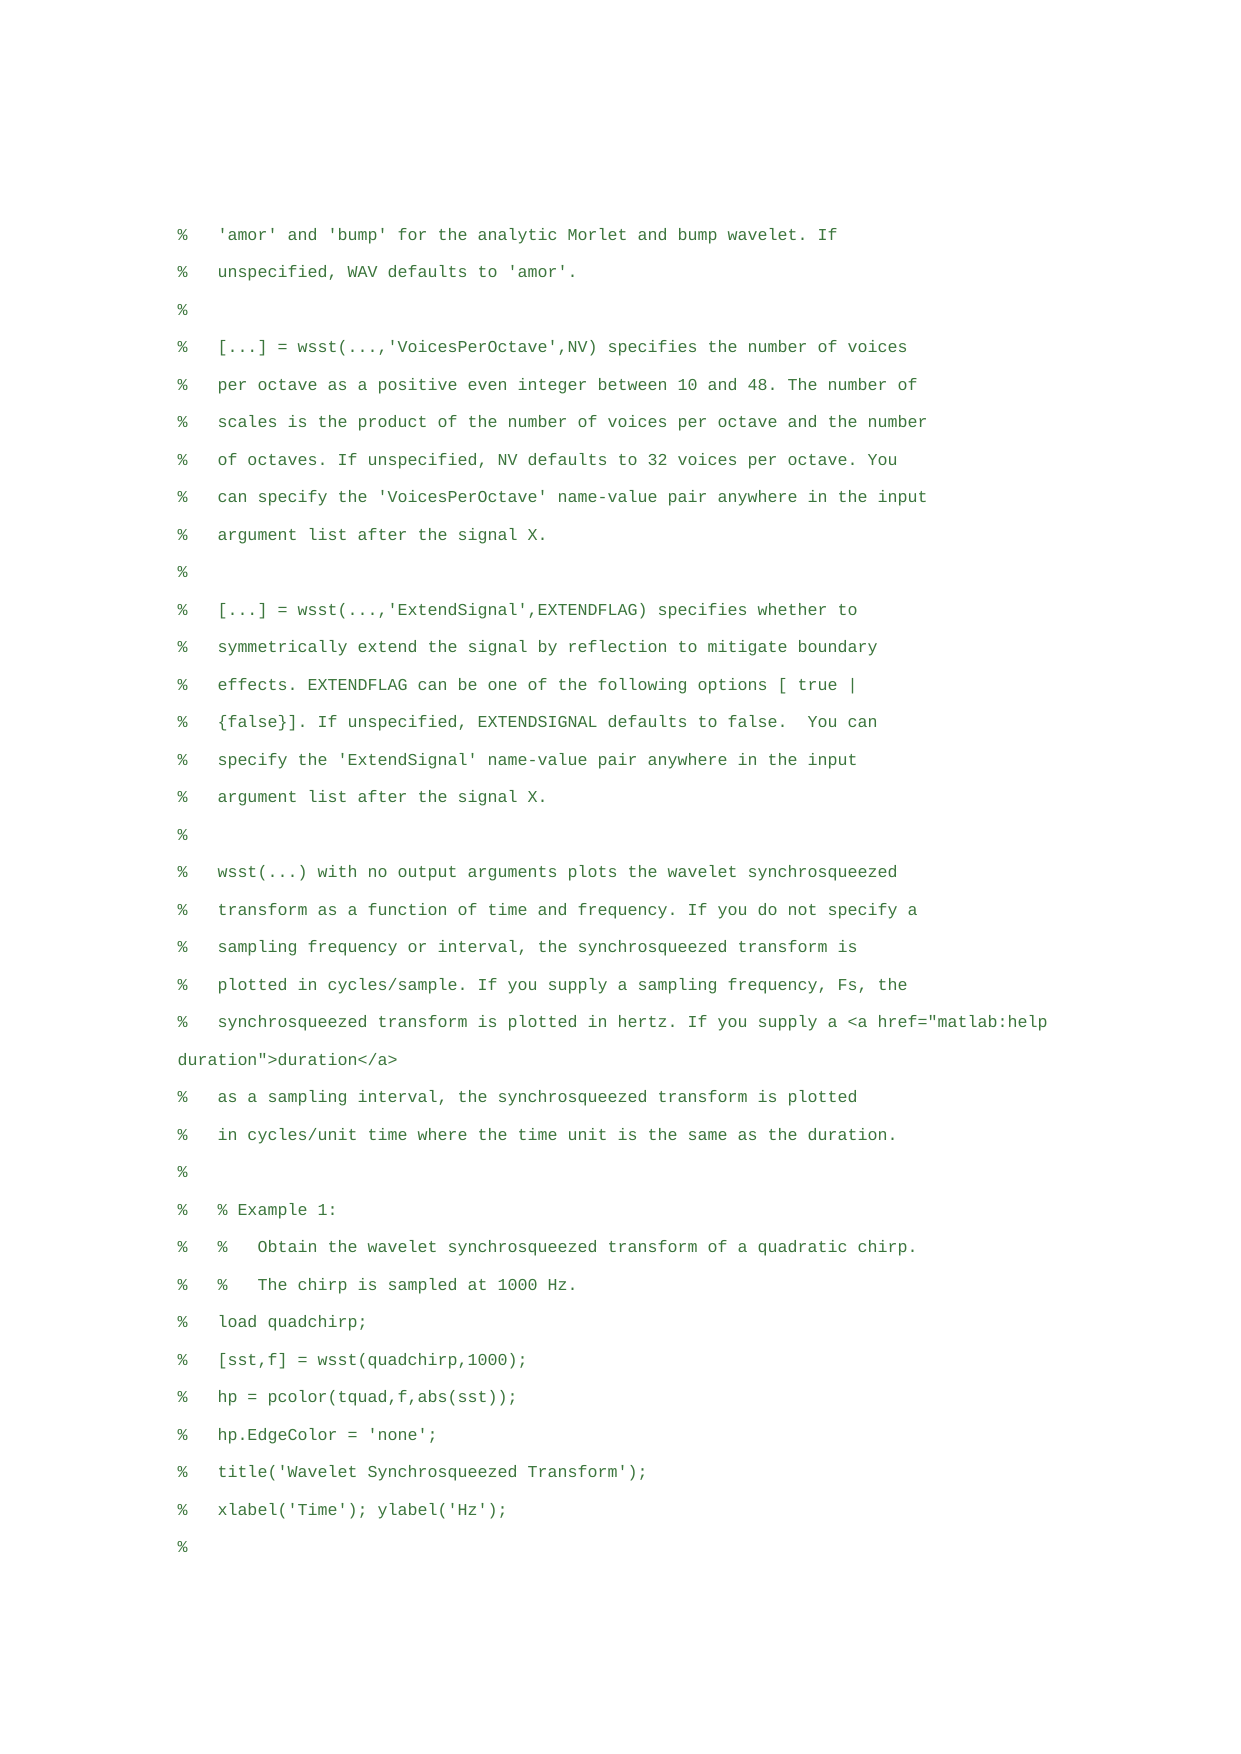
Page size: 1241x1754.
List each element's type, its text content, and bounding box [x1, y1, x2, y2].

text % effects. EXTENDFLAG can be one of the following options [ true | [177, 667, 1063, 704]
text % as a sampling interval, the synchrosqueezed transform is plotted [177, 1079, 1063, 1117]
text % [177, 1529, 1063, 1567]
text % [177, 1154, 1063, 1192]
text % % Example 1: [177, 1192, 1063, 1229]
text % 'amor' and 'bump' for the analytic Morlet and bump wavelet. If [177, 217, 1063, 254]
text % % Obtain the wavelet synchrosqueezed transform of a quadratic chirp. [177, 1229, 1063, 1267]
text % [177, 817, 1063, 854]
text % % The chirp is sampled at 1000 Hz. [177, 1267, 1063, 1304]
text % hp.EdgeColor = 'none'; [177, 1417, 1063, 1454]
text % argument list after the signal X. [177, 779, 1063, 817]
text % wsst(...) with no output arguments plots the wavelet synchrosqueezed [177, 854, 1063, 892]
text % of octaves. If unspecified, NV defaults to 32 voices per octave. You [177, 442, 1063, 479]
text % transform as a function of time and frequency. If you do not specify a [177, 892, 1063, 929]
text % scales is the product of the number of voices per octave and the number [177, 404, 1063, 442]
text % [sst,f] = wsst(quadchirp,1000); [177, 1342, 1063, 1379]
text % title('Wavelet Synchrosqueezed Transform'); [177, 1454, 1063, 1492]
text % [177, 554, 1063, 592]
text % [...] = wsst(...,'VoicesPerOctave',NV) specifies the number of voices [177, 329, 1063, 367]
text % {false}]. If unspecified, EXTENDSIGNAL defaults to false. You can [177, 704, 1063, 742]
text % xlabel('Time'); ylabel('Hz'); [177, 1492, 1063, 1529]
text % sampling frequency or interval, the synchrosqueezed transform is [177, 929, 1063, 967]
text % synchrosqueezed transform is plotted in hertz. If you supply a <a href="matlab:help duration">duration</a> [177, 1004, 1063, 1079]
text % per octave as a positive even integer between 10 and 48. The number of [177, 367, 1063, 404]
text % unspecified, WAV defaults to 'amor'. [177, 254, 1063, 292]
text % plotted in cycles/sample. If you supply a sampling frequency, Fs, the [177, 967, 1063, 1004]
text % in cycles/unit time where the time unit is the same as the duration. [177, 1117, 1063, 1154]
text % hp = pcolor(tquad,f,abs(sst)); [177, 1379, 1063, 1417]
text % symmetrically extend the signal by reflection to mitigate boundary [177, 629, 1063, 667]
text % specify the 'ExtendSignal' name-value pair anywhere in the input [177, 742, 1063, 779]
text % load quadchirp; [177, 1304, 1063, 1342]
text % [177, 292, 1063, 329]
text % [...] = wsst(...,'ExtendSignal',EXTENDFLAG) specifies whether to [177, 592, 1063, 629]
text % argument list after the signal X. [177, 517, 1063, 554]
text % can specify the 'VoicesPerOctave' name-value pair anywhere in the input [177, 479, 1063, 517]
